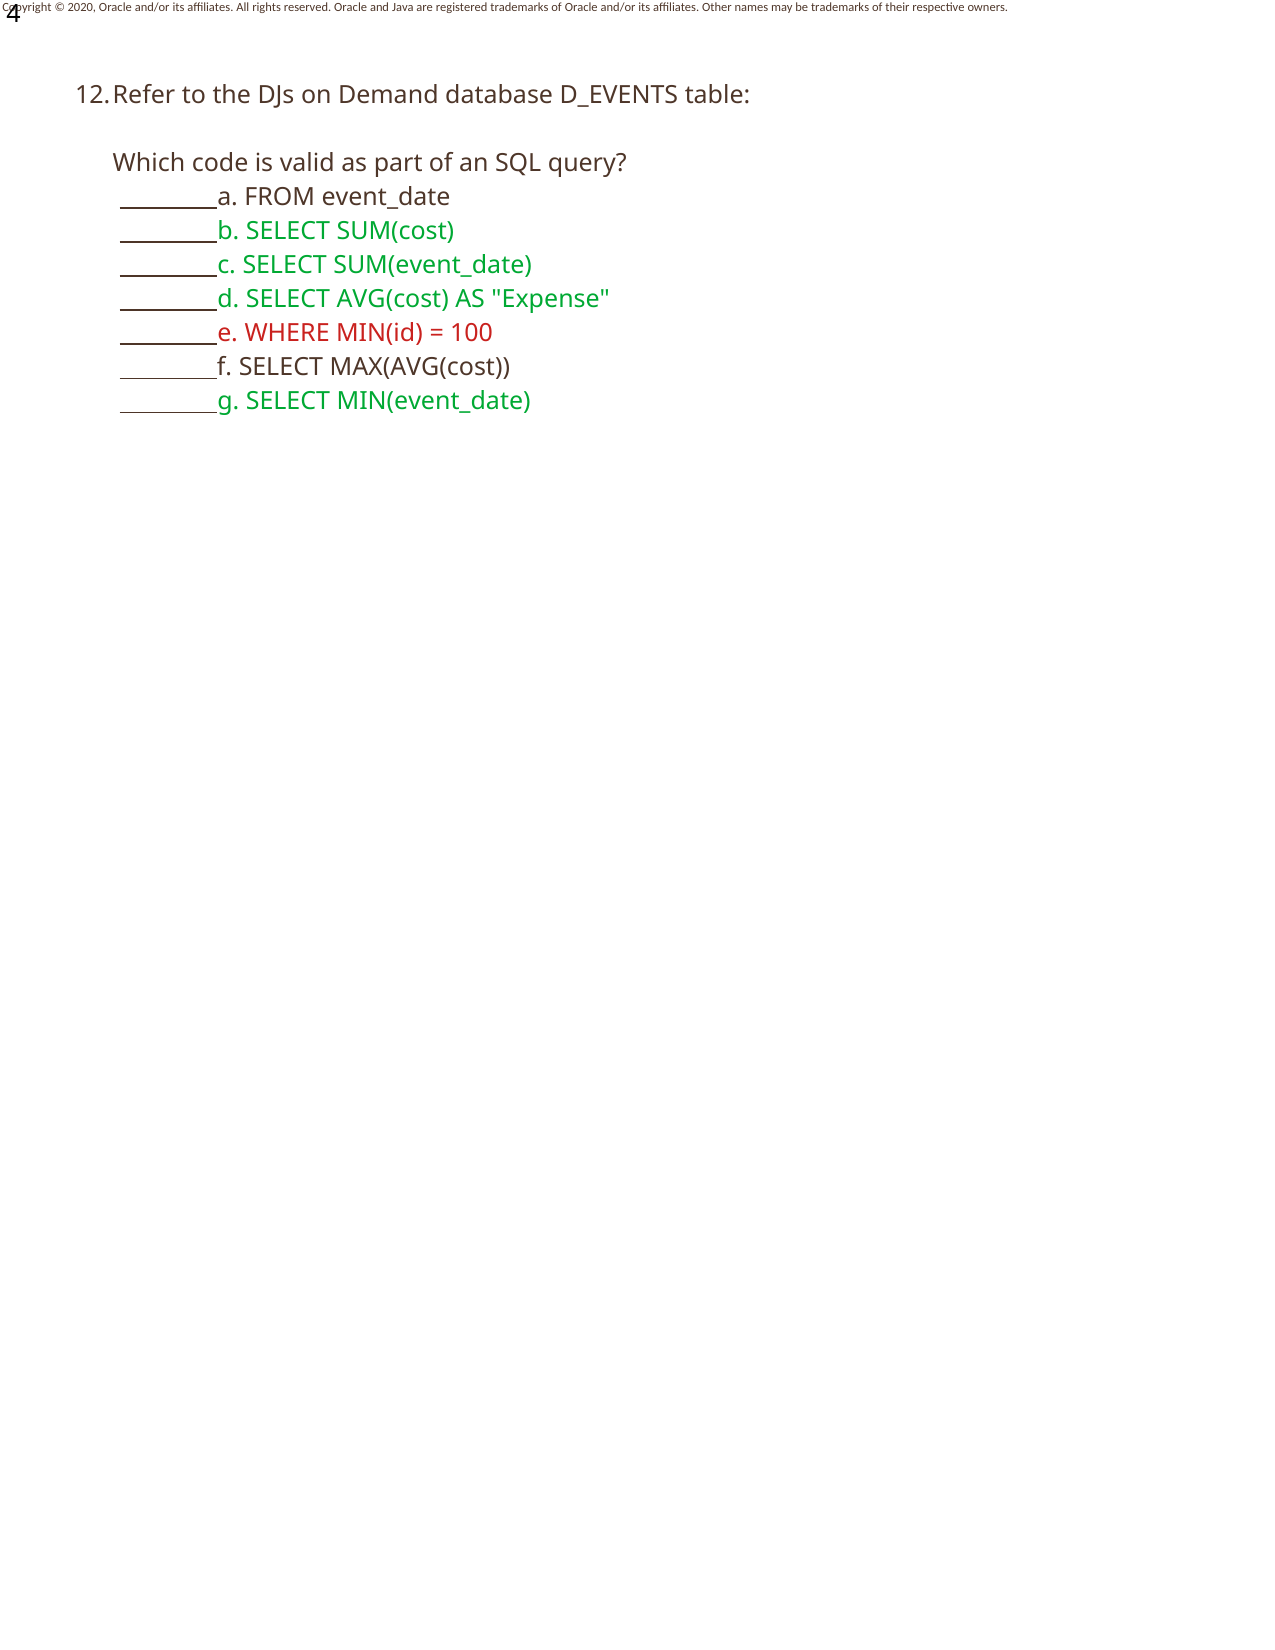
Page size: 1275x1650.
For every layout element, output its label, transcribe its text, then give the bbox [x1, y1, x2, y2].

text a. FROM event_date [119, 178, 1275, 212]
text c. SELECT SUM(event_date) [119, 247, 1275, 281]
text b. SELECT SUM(cost) [119, 212, 1275, 247]
text d. SELECT AVG(cost) AS "Expense" [119, 281, 1275, 315]
text e. WHERE MIN(id) = 100 [119, 315, 1275, 349]
text g. SELECT MIN(event_date) [119, 383, 1275, 417]
text f. SELECT MAX(AVG(cost)) [119, 349, 1275, 383]
list Refer to the DJs on Demand database D_EVENTS table: [75, 77, 1275, 111]
text Which code is valid as part of an SQL query? [112, 144, 1275, 178]
